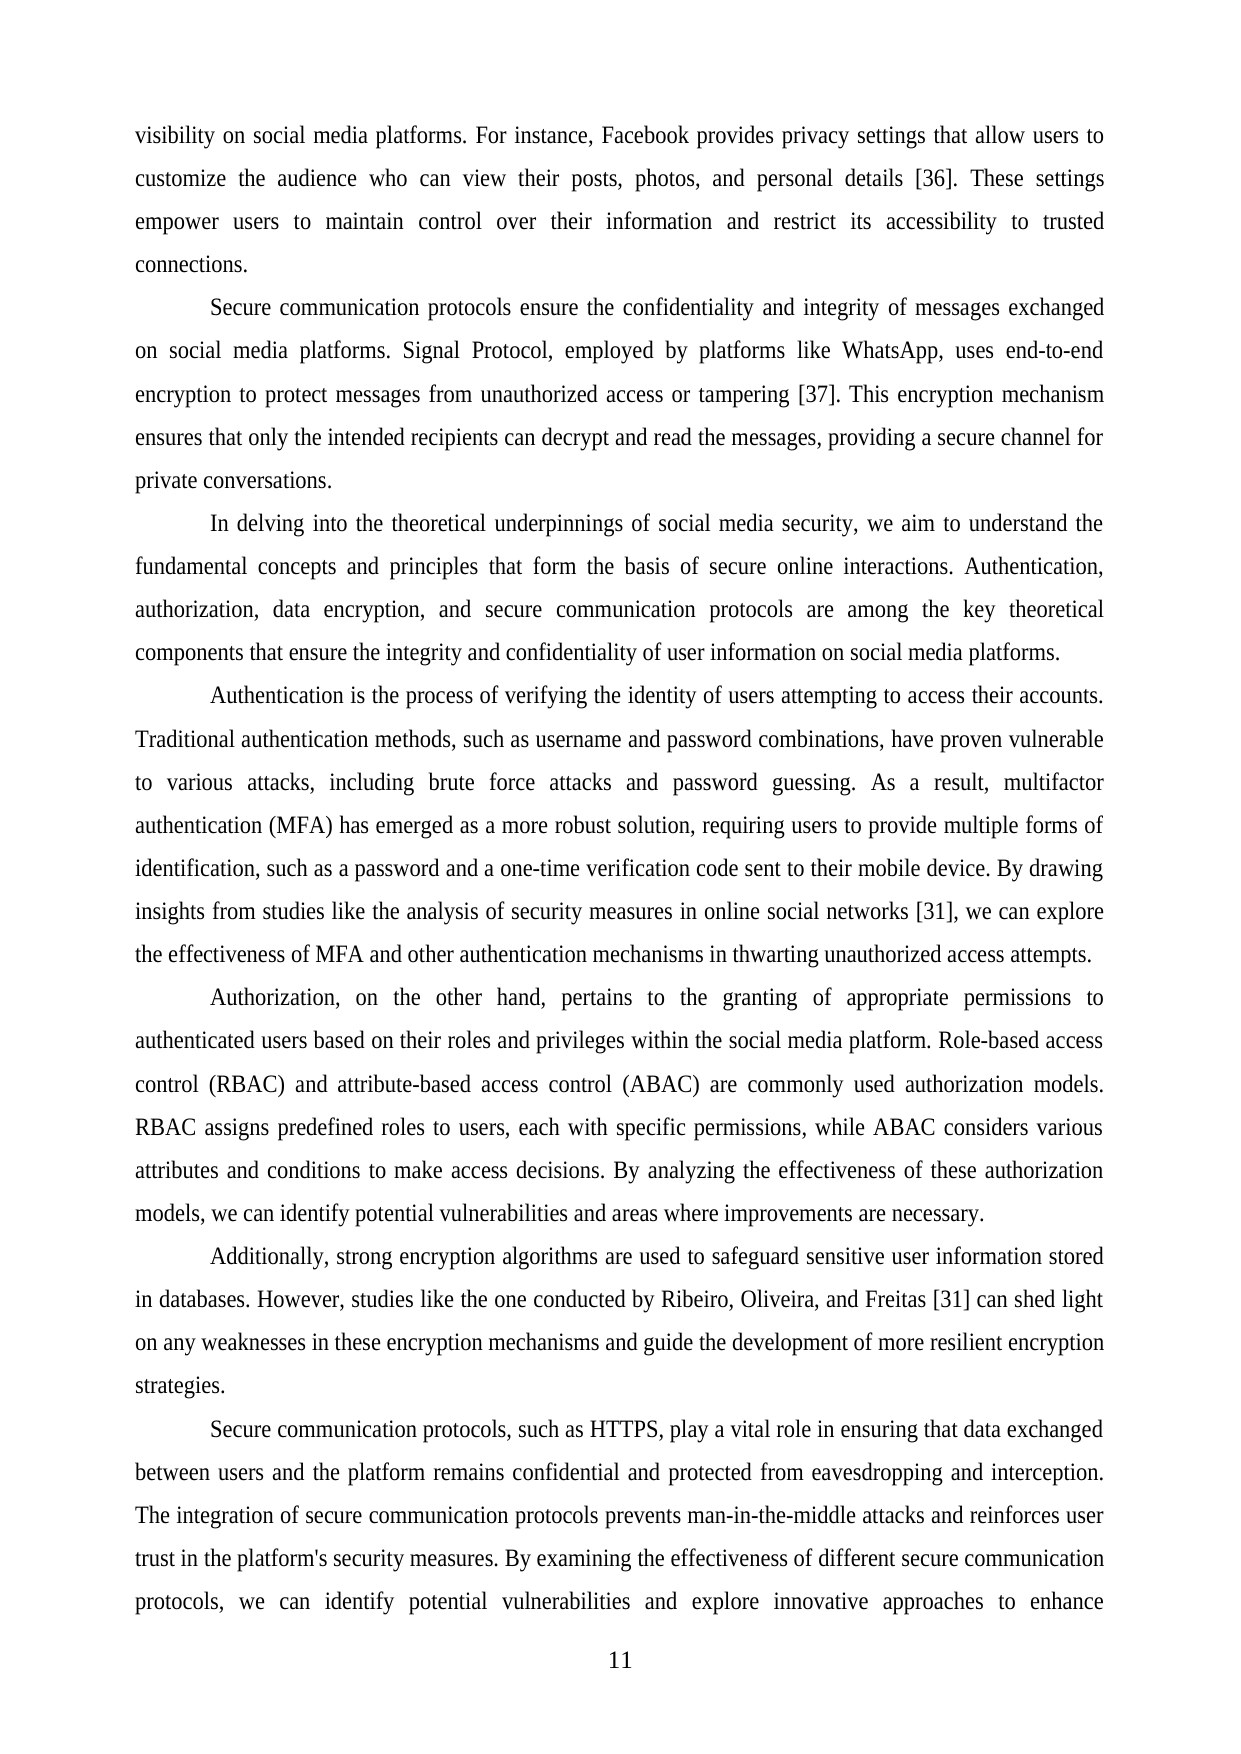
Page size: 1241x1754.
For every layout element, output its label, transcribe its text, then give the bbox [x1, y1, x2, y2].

text Secure communication protocols ensure the confidentiality and integrity of messages exchanged on social media platforms. Signal Protocol, employed by platforms like WhatsApp, uses end-to-end encryption to protect messages from unauthorized access or tampering [37]. This encryption mechanism ensures that only the intended recipients can decrypt and read the messages, providing a secure channel for private conversations. [135, 292, 1105, 494]
text In delving into the theoretical underpinnings of social media security, we aim to understand the fundamental concepts and principles that form the basis of secure online interactions. Authentication, authorization, data encryption, and secure communication protocols are among the key theoretical components that ensure the integrity and confidentiality of user information on social media platforms. [135, 508, 1105, 666]
text Authorization, on the other hand, pertains to the granting of appropriate permissions to authenticated users based on their roles and privileges within the social media platform. Role-based access control (RBAC) and attribute-based access control (ABAC) are commonly used authorization models. RBAC assigns predefined roles to users, each with specific permissions, while ABAC considers various attributes and conditions to make access decisions. By analyzing the effectiveness of these authorization models, we can identify potential vulnerabilities and areas where improvements are necessary. [135, 982, 1105, 1227]
text Additionally, strong encryption algorithms are used to safeguard sensitive user information stored in databases. However, studies like the one conducted by Ribeiro, Oliveira, and Freitas [31] can shed light on any weaknesses in these encryption mechanisms and guide the development of more resilient encryption strategies. [135, 1241, 1105, 1399]
text Authentication is the process of verifying the identity of users attempting to access their accounts. Traditional authentication methods, such as username and password combinations, have proven vulnerable to various attacks, including brute force attacks and password guessing. As a result, multifactor authentication (MFA) has emerged as a more robust solution, requiring users to provide multiple forms of identification, such as a password and a one-time verification code sent to their mobile device. By drawing insights from studies like the analysis of security measures in online social networks [31], we can explore the effectiveness of MFA and other authentication mechanisms in thwarting unauthorized access attempts. [135, 681, 1105, 968]
